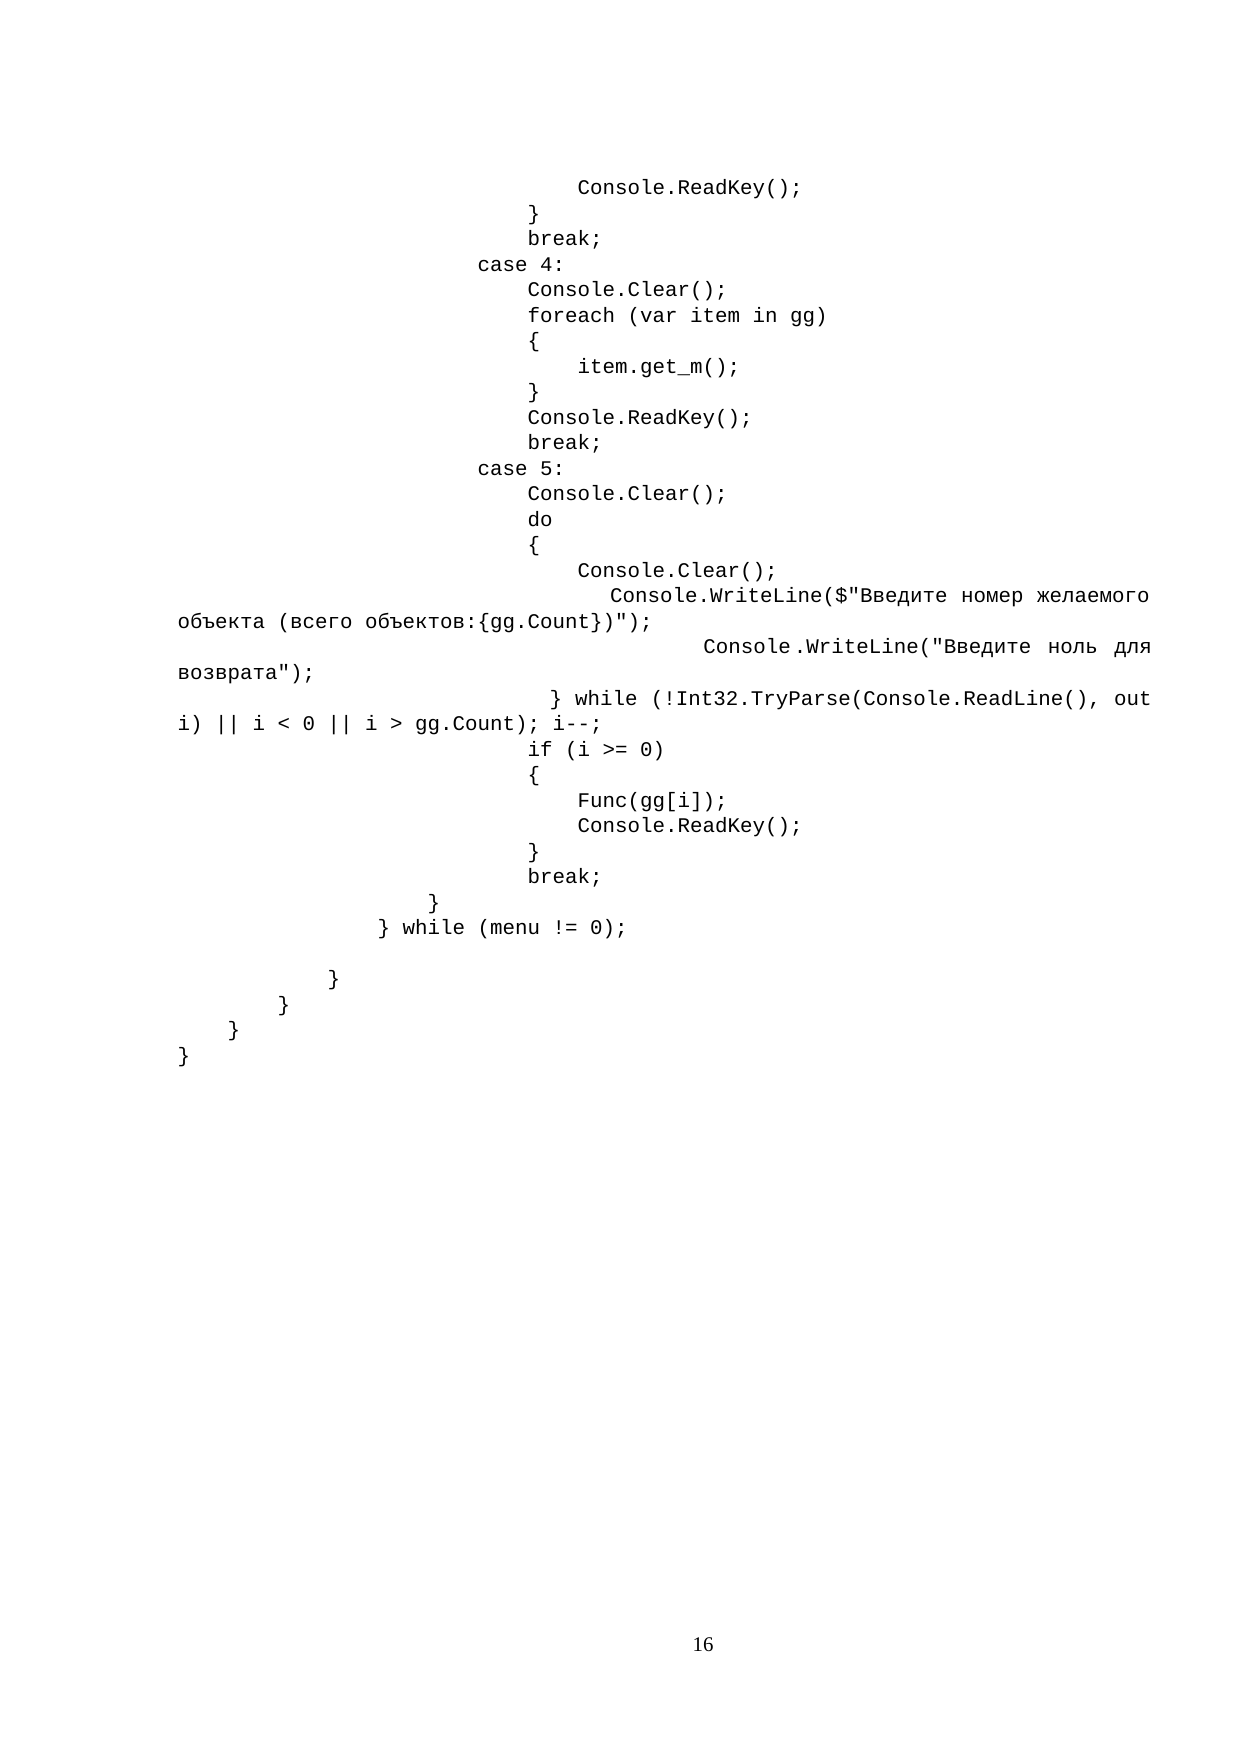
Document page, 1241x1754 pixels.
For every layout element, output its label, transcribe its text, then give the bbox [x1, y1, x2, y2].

text break; [177, 432, 1152, 456]
text Console.ReadKey(); [177, 407, 1152, 431]
text } [177, 968, 1152, 992]
text item.get_m(); [177, 356, 1152, 379]
text } [177, 892, 1152, 915]
text Console.WriteLine($"Введите номер желаемого объекта (всего объектов:{gg.Count})"); [177, 586, 1152, 635]
text } [177, 994, 1152, 1017]
text } [177, 841, 1152, 864]
text { [177, 534, 1152, 558]
text Console.WriteLine("Введите ноль для возврата"); [177, 637, 1152, 686]
text break; [177, 866, 1152, 890]
text } while (menu != 0); [177, 917, 1152, 941]
text Console.ReadKey(); [177, 815, 1152, 839]
text Console.Clear(); [177, 560, 1152, 584]
text case 4: [177, 254, 1152, 277]
text Console.Clear(); [177, 279, 1152, 303]
text } [177, 381, 1152, 405]
text { [177, 330, 1152, 354]
text Console.Clear(); [177, 483, 1152, 507]
text foreach (var item in gg) [177, 305, 1152, 328]
text } [177, 1019, 1152, 1043]
text Console.ReadKey(); [177, 177, 1152, 201]
text do [177, 509, 1152, 533]
text } while (!Int32.TryParse(Console.ReadLine(), out i) || i < 0 || i > gg.Count); i--; [177, 688, 1152, 737]
text Func(gg[i]); [177, 790, 1152, 813]
text { [177, 764, 1152, 788]
text case 5: [177, 458, 1152, 482]
text } [177, 203, 1152, 226]
text if (i >= 0) [177, 739, 1152, 762]
text } [177, 1045, 1152, 1068]
text break; [177, 228, 1152, 252]
